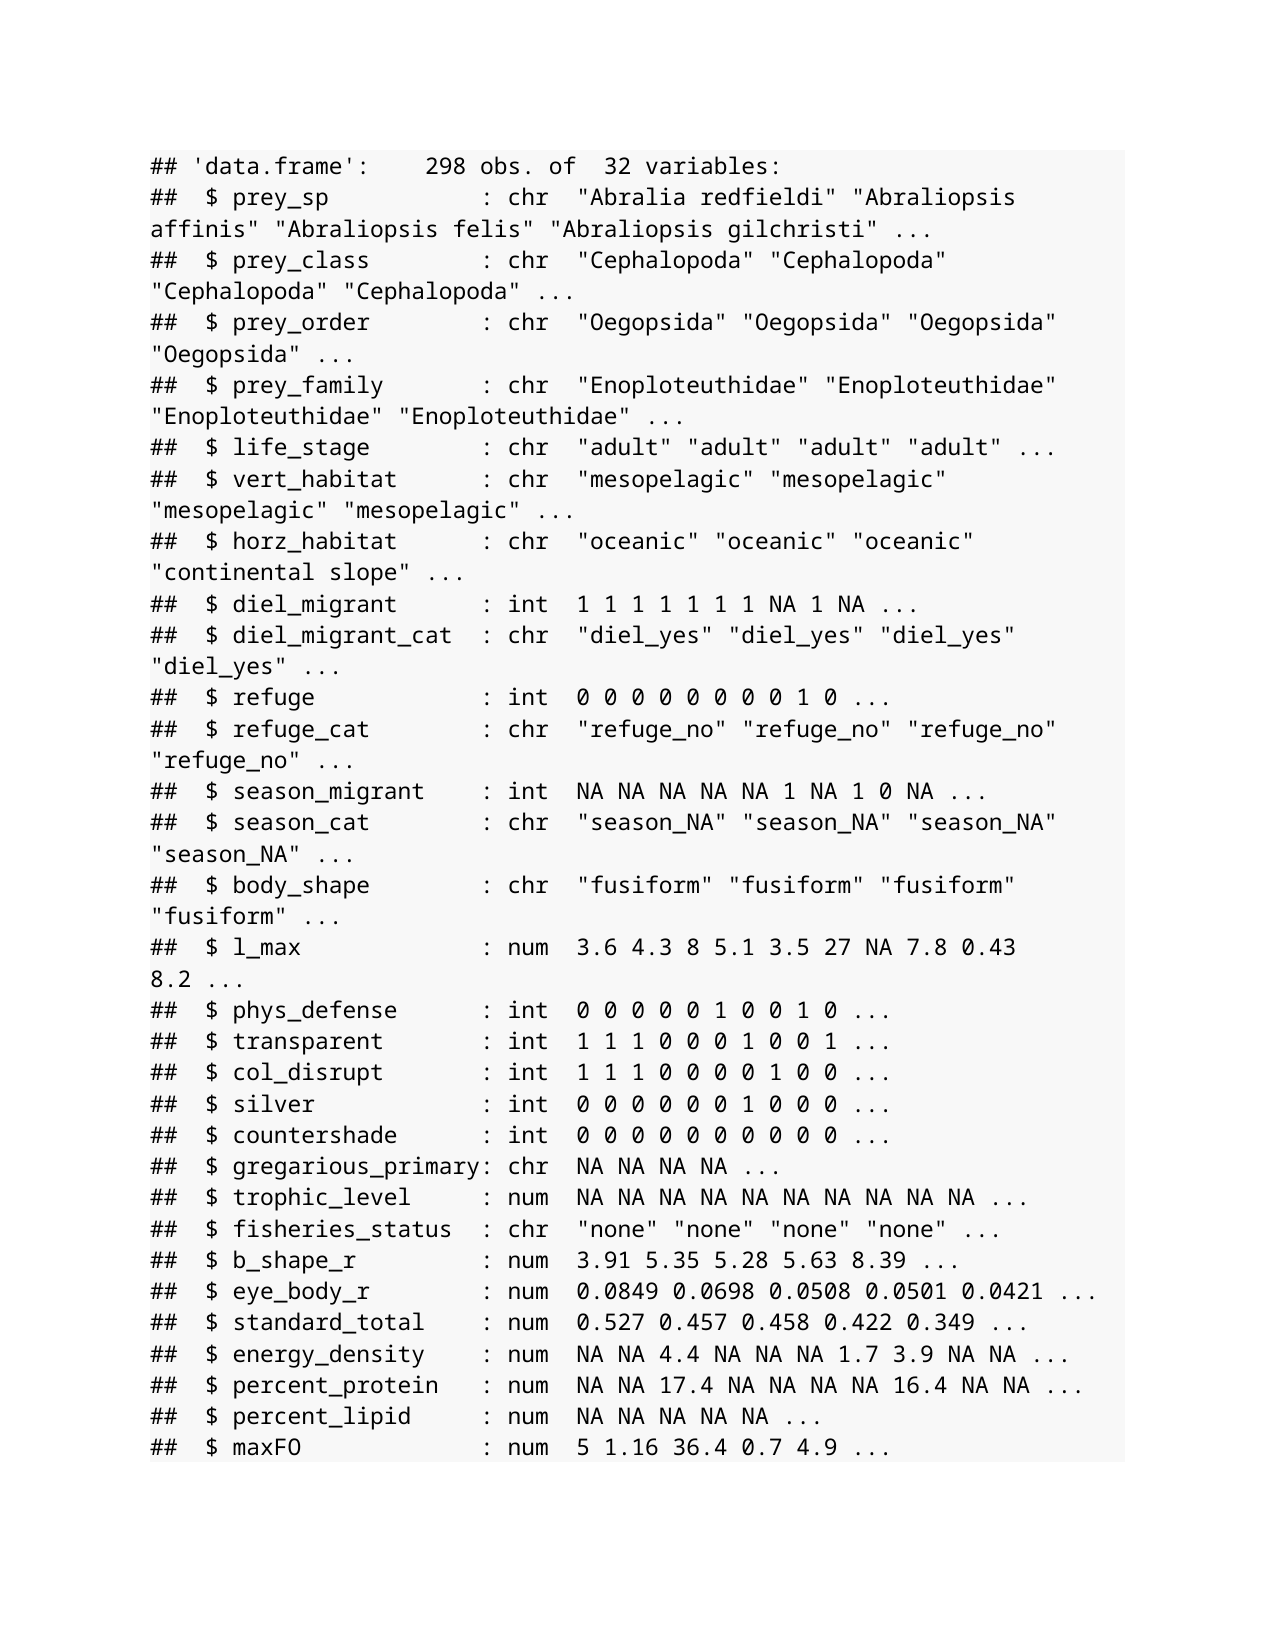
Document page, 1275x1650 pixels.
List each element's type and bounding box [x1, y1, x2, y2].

text [150, 150, 1125, 1462]
